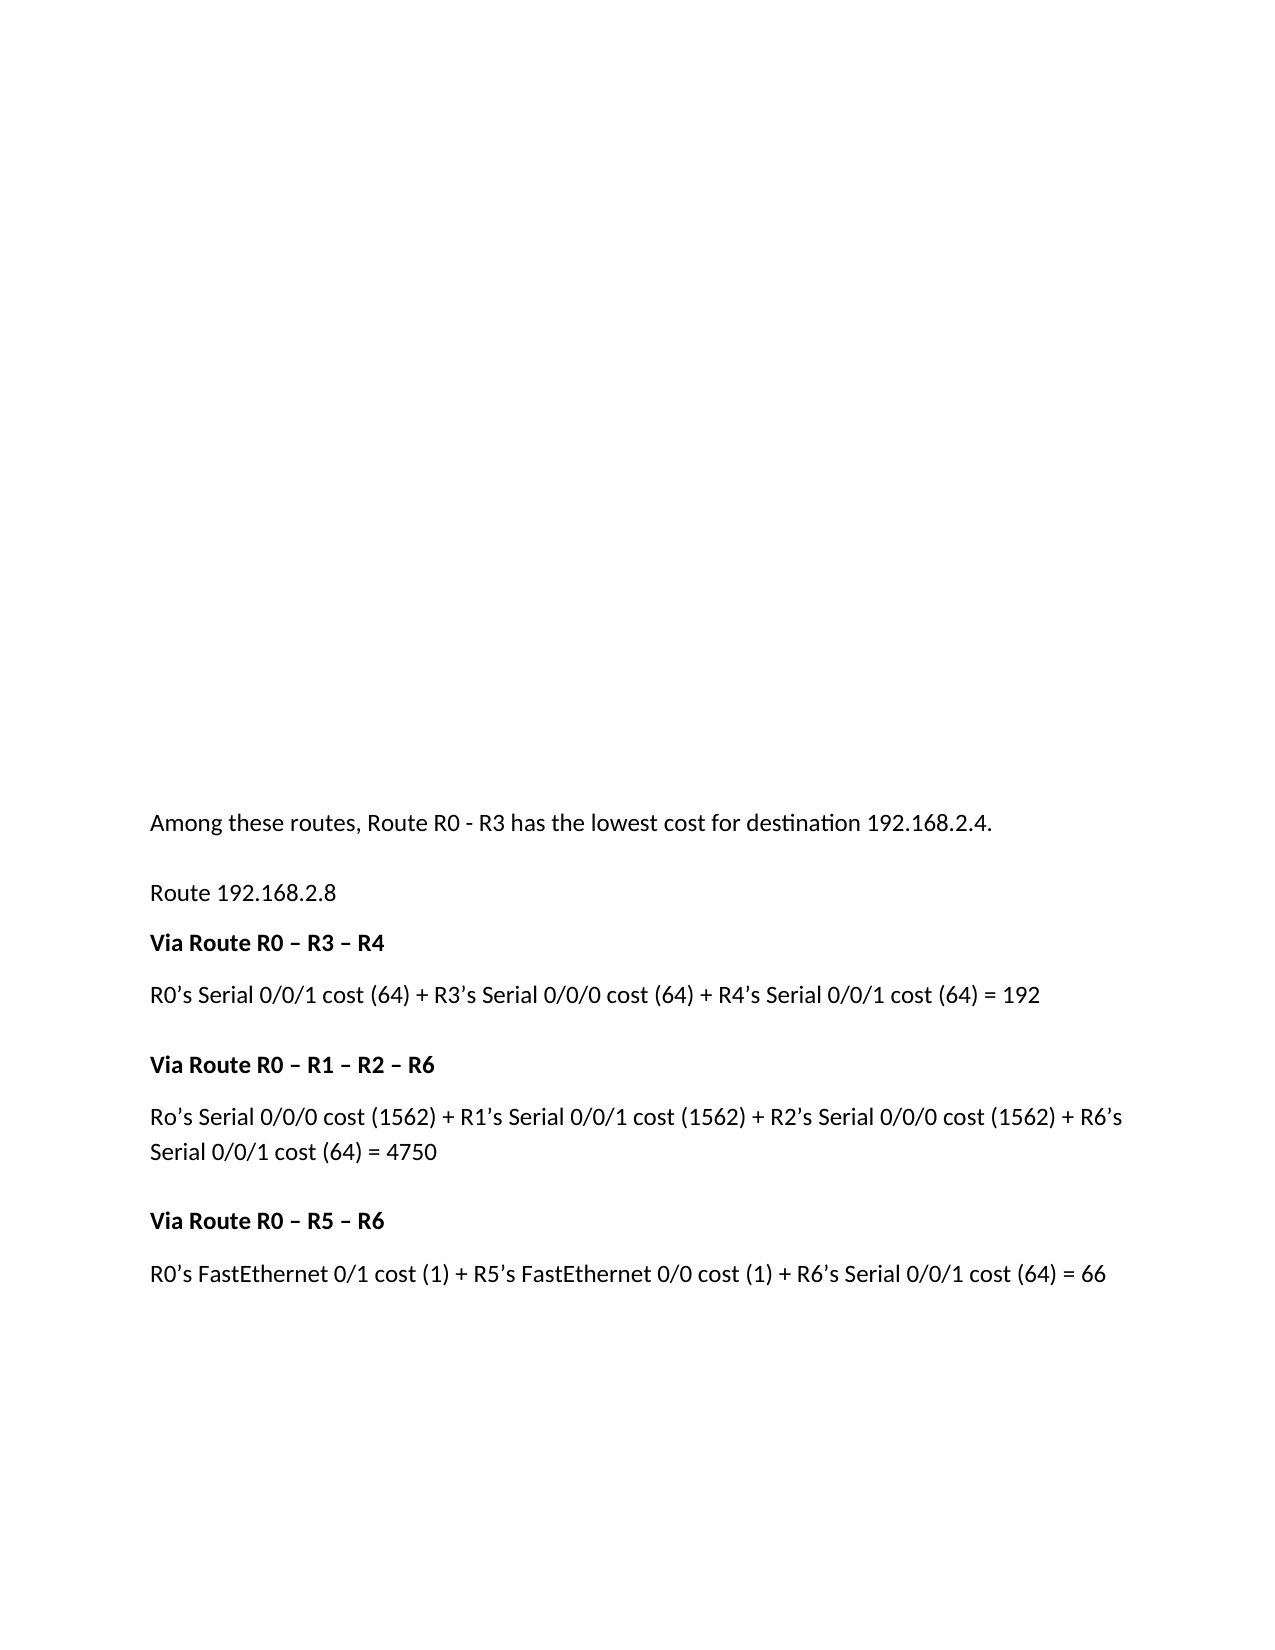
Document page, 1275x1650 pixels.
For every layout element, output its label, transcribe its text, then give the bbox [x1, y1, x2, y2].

text Ro’s Serial 0/0/0 cost (1562) + R1’s Serial 0/0/1 cost (1562) + R2’s Serial 0/0/0 cost (1562) + R6’s Serial 0/0/1 cost (64) = 4750 [150, 1101, 1125, 1167]
text Among these routes, Route R0 - R3 has the lowest cost for destination 192.168.2.4. [150, 807, 1125, 838]
text Via Route R0 – R3 – R4 [150, 927, 1125, 958]
text R0’s Serial 0/0/1 cost (64) + R3’s Serial 0/0/0 cost (64) + R4’s Serial 0/0/1 cost (64) = 192 [150, 979, 1125, 1010]
text R0’s FastEthernet 0/1 cost (1) + R5’s FastEthernet 0/0 cost (1) + R6’s Serial 0/0/1 cost (64) = 66 [150, 1258, 1125, 1288]
text Via Route R0 – R1 – R2 – R6 [150, 1049, 1125, 1079]
text Via Route R0 – R5 – R6 [150, 1206, 1125, 1236]
text Route 192.168.2.8 [150, 877, 1125, 907]
